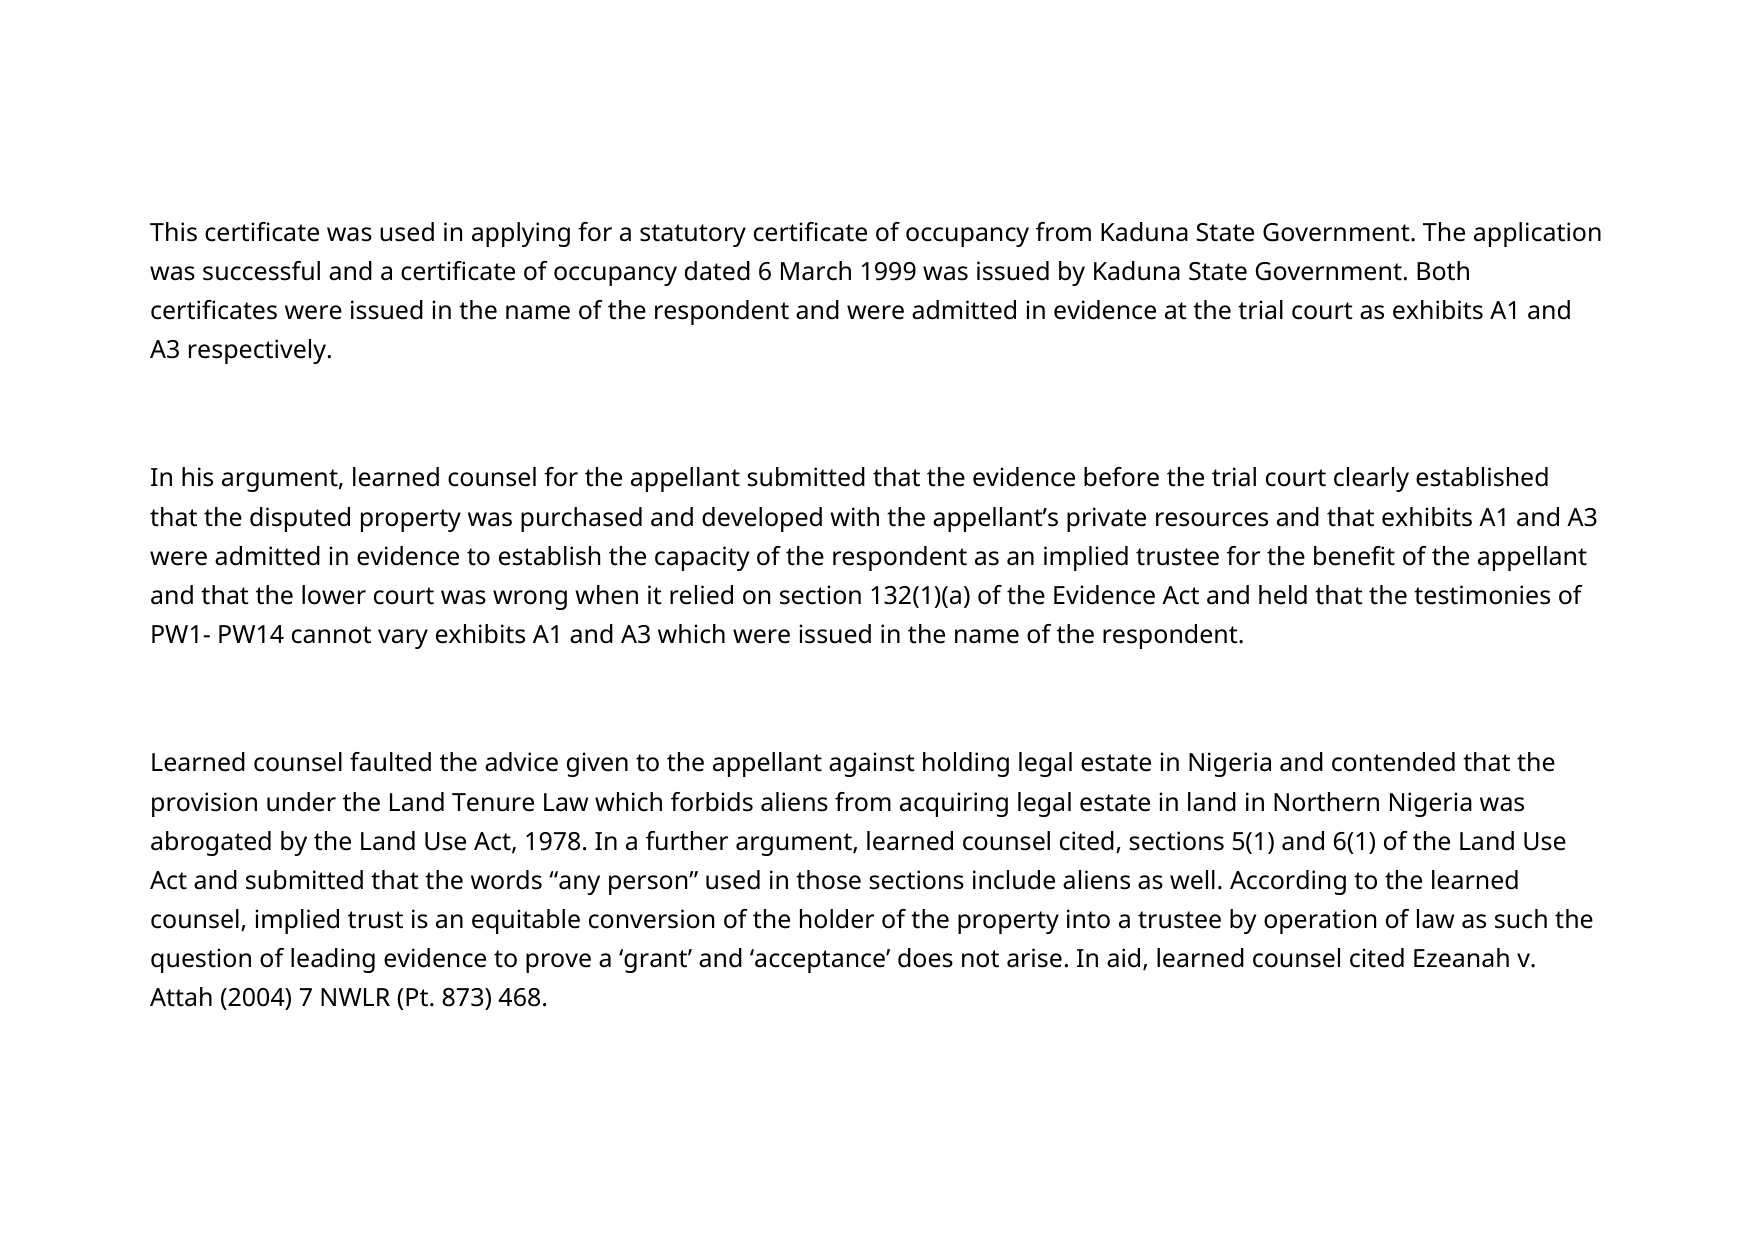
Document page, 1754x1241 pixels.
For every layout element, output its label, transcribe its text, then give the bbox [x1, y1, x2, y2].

text Learned counsel faulted the advice given to the appellant against holding legal estate in Nigeria and contended that the provision under the Land Tenure Law which forbids aliens from acquiring legal estate in land in Northern Nigeria was abrogated by the Land Use Act, 1978. In a further argument, learned counsel cited, sections 5(1) and 6(1) of the Land Use Act and submitted that the words “any person” used in those sections include aliens as well. According to the learned counsel, implied trust is an equitable conversion of the holder of the property into a trustee by operation of law as such the question of leading evidence to prove a ‘grant’ and ‘acceptance’ does not arise. In aid, learned counsel cited Ezeanah v. Attah (2004) 7 NWLR (Pt. 873) 468. [150, 745, 1604, 1014]
text In his argument, learned counsel for the appellant submitted that the evidence before the trial court clearly established that the disputed property was purchased and developed with the appellant’s private resources and that exhibits A1 and A3 were admitted in evidence to establish the capacity of the respondent as an implied trustee for the benefit of the appellant and that the lower court was wrong when it relied on section 132(1)(a) of the Evidence Act and held that the testimonies of PW1- PW14 cannot vary exhibits A1 and A3 which were issued in the name of the respondent. [150, 460, 1604, 651]
text This certificate was used in applying for a statutory certificate of occupancy from Kaduna State Government. The application was successful and a certificate of occupancy dated 6 March 1999 was issued by Kaduna State Government. Both certificates were issued in the name of the respondent and were admitted in evidence at the trial court as exhibits A1 and A3 respectively. [150, 214, 1604, 366]
